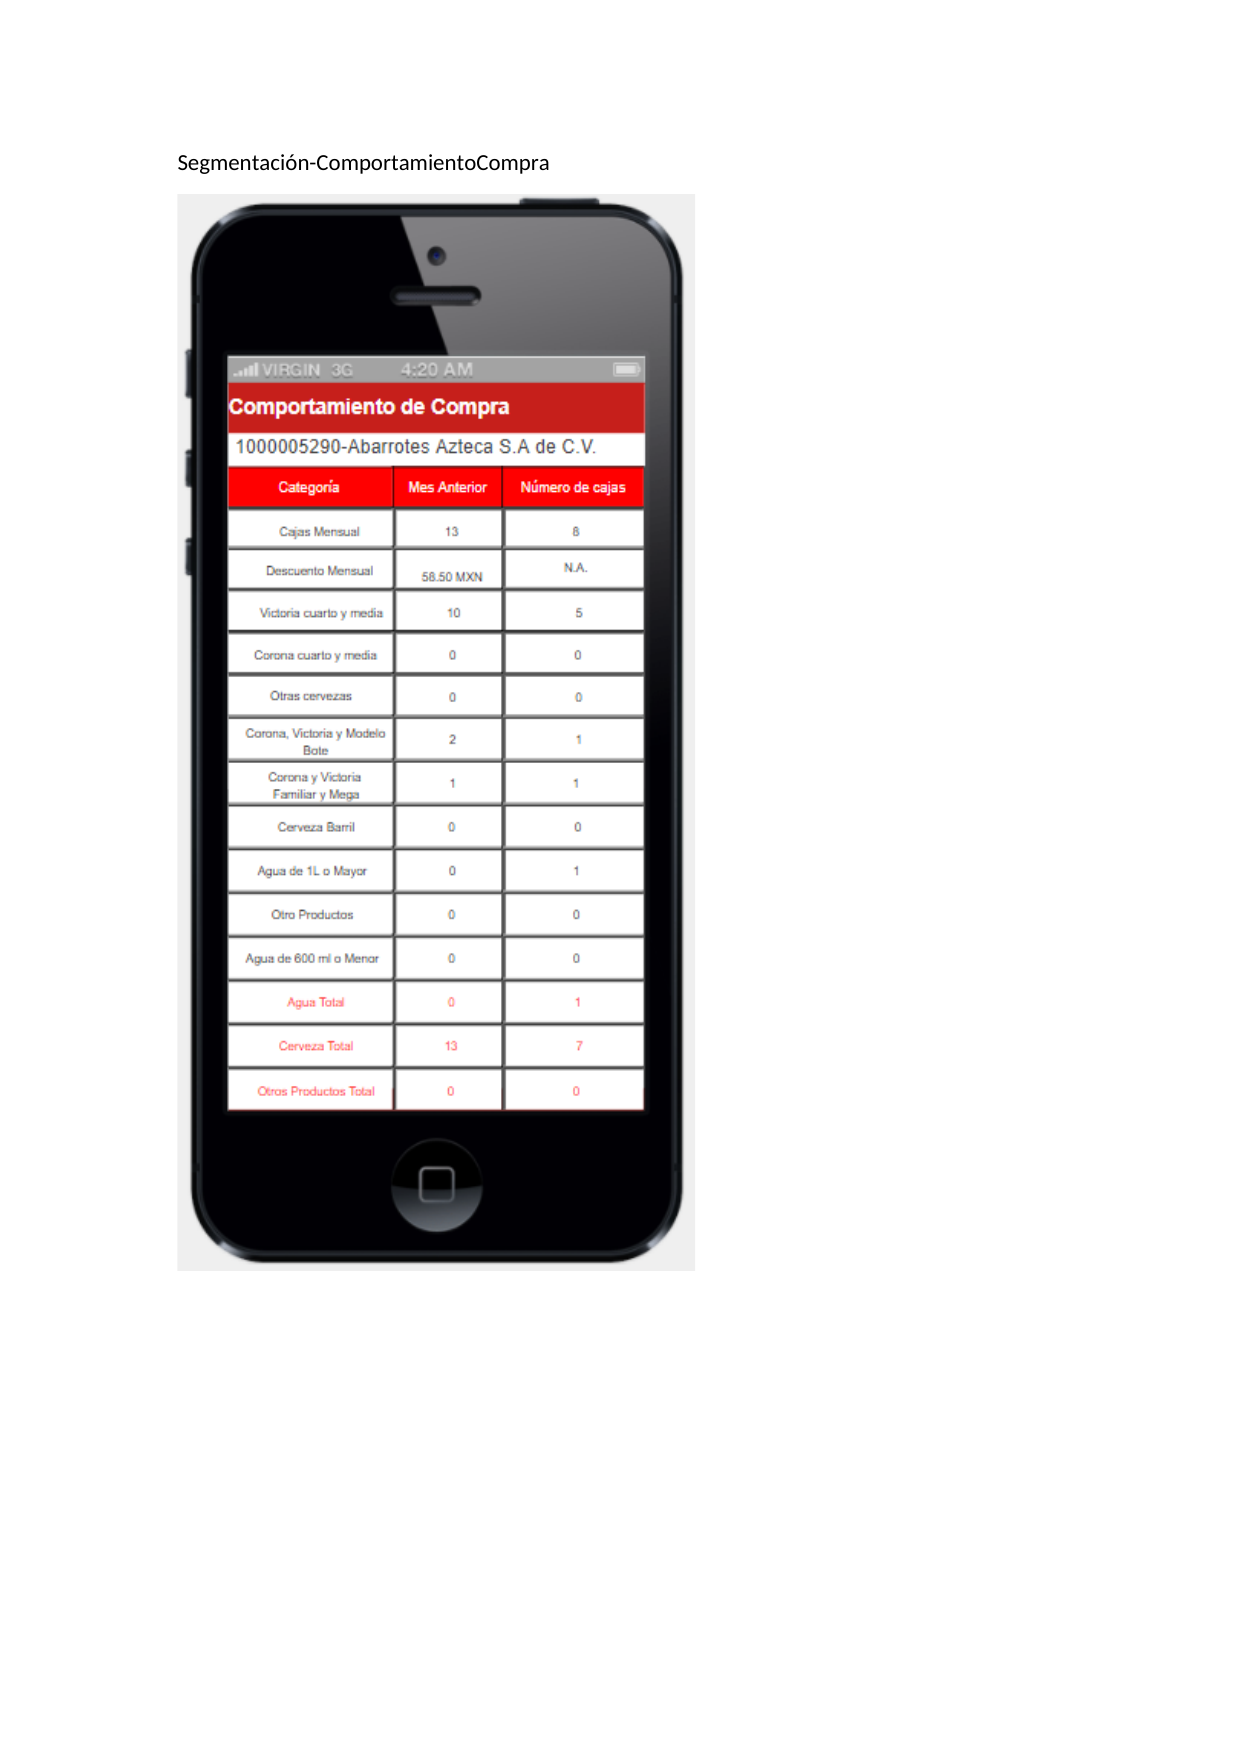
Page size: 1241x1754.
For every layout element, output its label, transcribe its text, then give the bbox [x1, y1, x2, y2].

picture [177, 194, 696, 1271]
text Segmentación-ComportamientoCompra [177, 148, 1063, 176]
